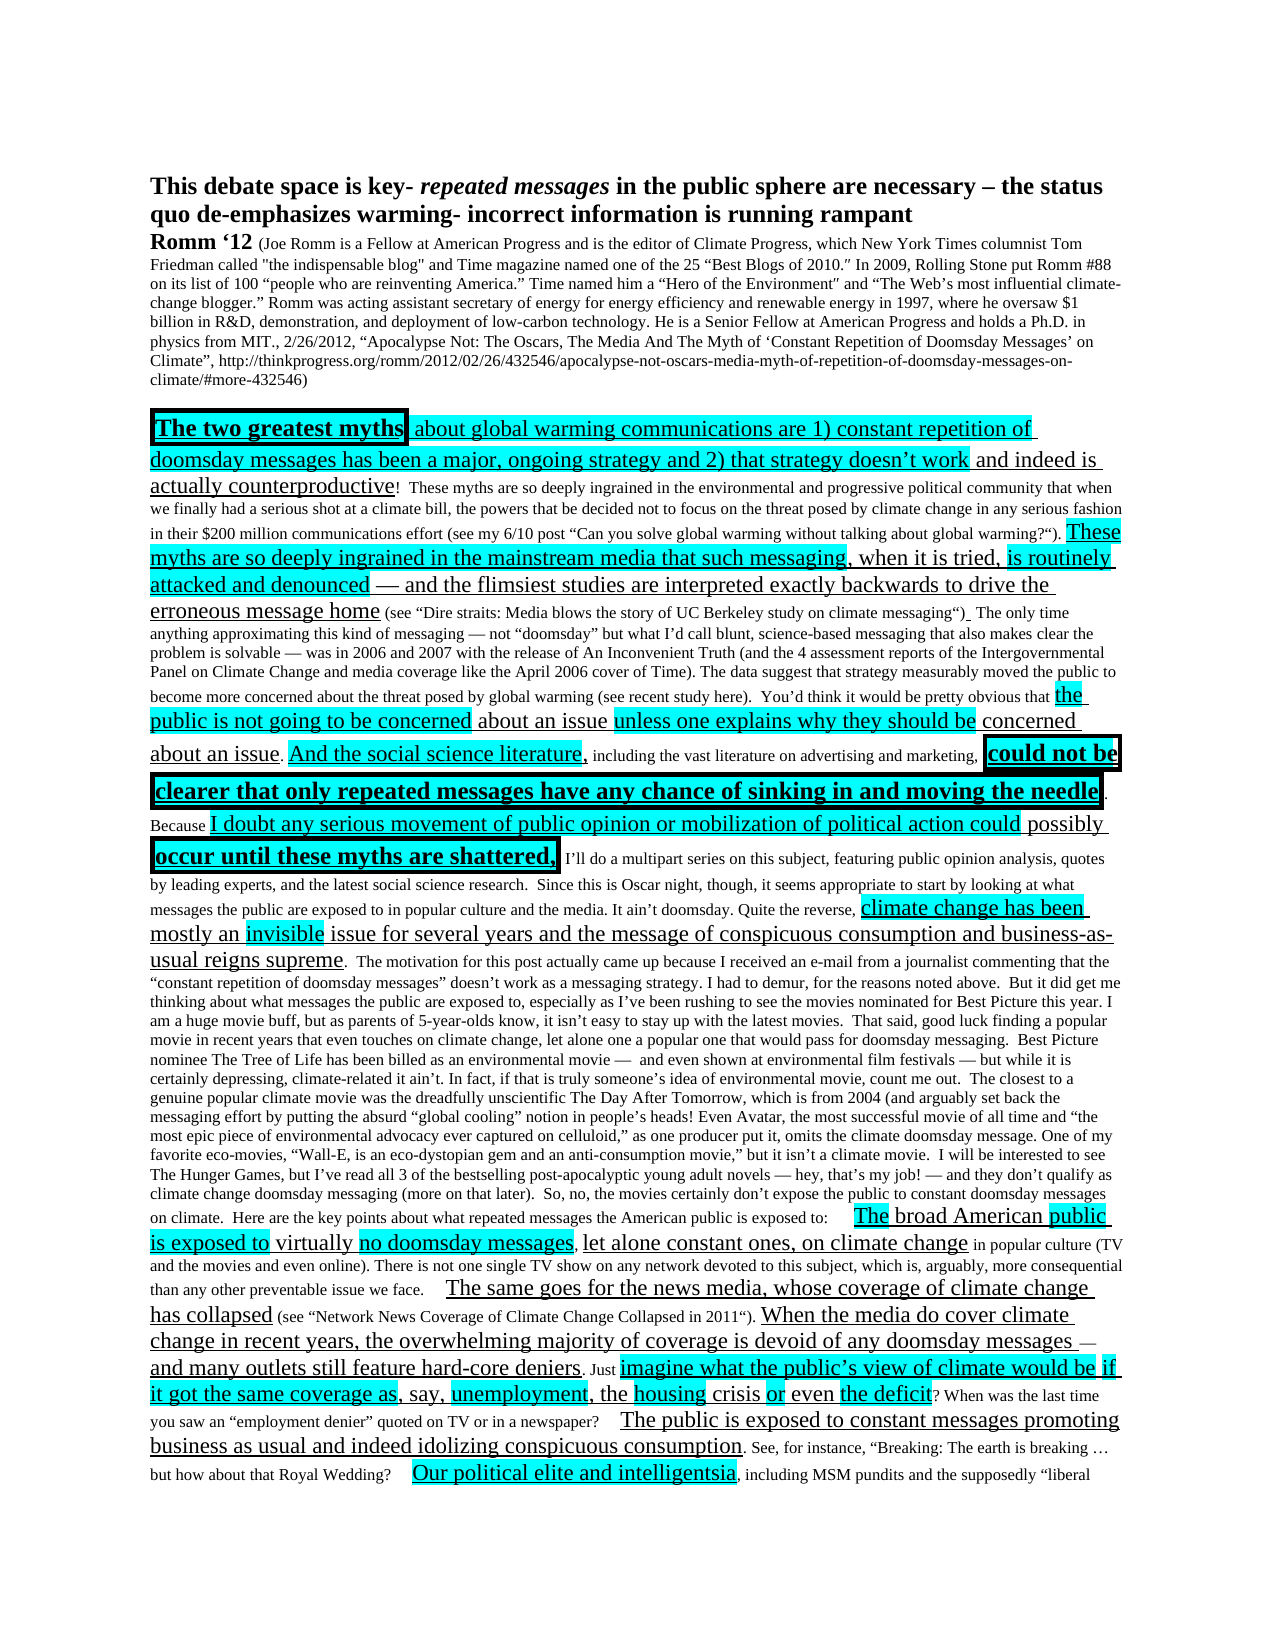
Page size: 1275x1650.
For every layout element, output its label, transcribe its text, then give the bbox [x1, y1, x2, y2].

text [150, 408, 1125, 1485]
subtitle This debate space is key- repeated messages in the public sphere are necessary – the status quo de-emphasizes warming- incorrect information is running rampant [150, 171, 1125, 228]
text Romm ‘12 (Joe Romm is a Fellow at American Progress and is the editor of Climate Progress, which New York Times columnist Tom Friedman called "the indispensable blog" and Time magazine named one of the 25 “Best Blogs of 2010.″ In 2009, Rolling Stone put Romm #88 on its list of 100 “people who are reinventing America.” Time named him a “Hero of the Environment″ and “The Web’s most influential climate-change blogger.” Romm was acting assistant secretary of energy for energy efficiency and renewable energy in 1997, where he oversaw $1 billion in R&D, demonstration, and deployment of low-carbon technology. He is a Senior Fellow at American Progress and holds a Ph.D. in physics from MIT., 2/26/2012, “Apocalypse Not: The Oscars, The Media And The Myth of ‘Constant Repetition of Doomsday Messages’ on Climate”, http://thinkprogress.org/romm/2012/02/26/432546/apocalypse-not-oscars-media-myth-of-repetition-of-doomsday-messages-on-climate/#more-432546) [150, 228, 1125, 389]
